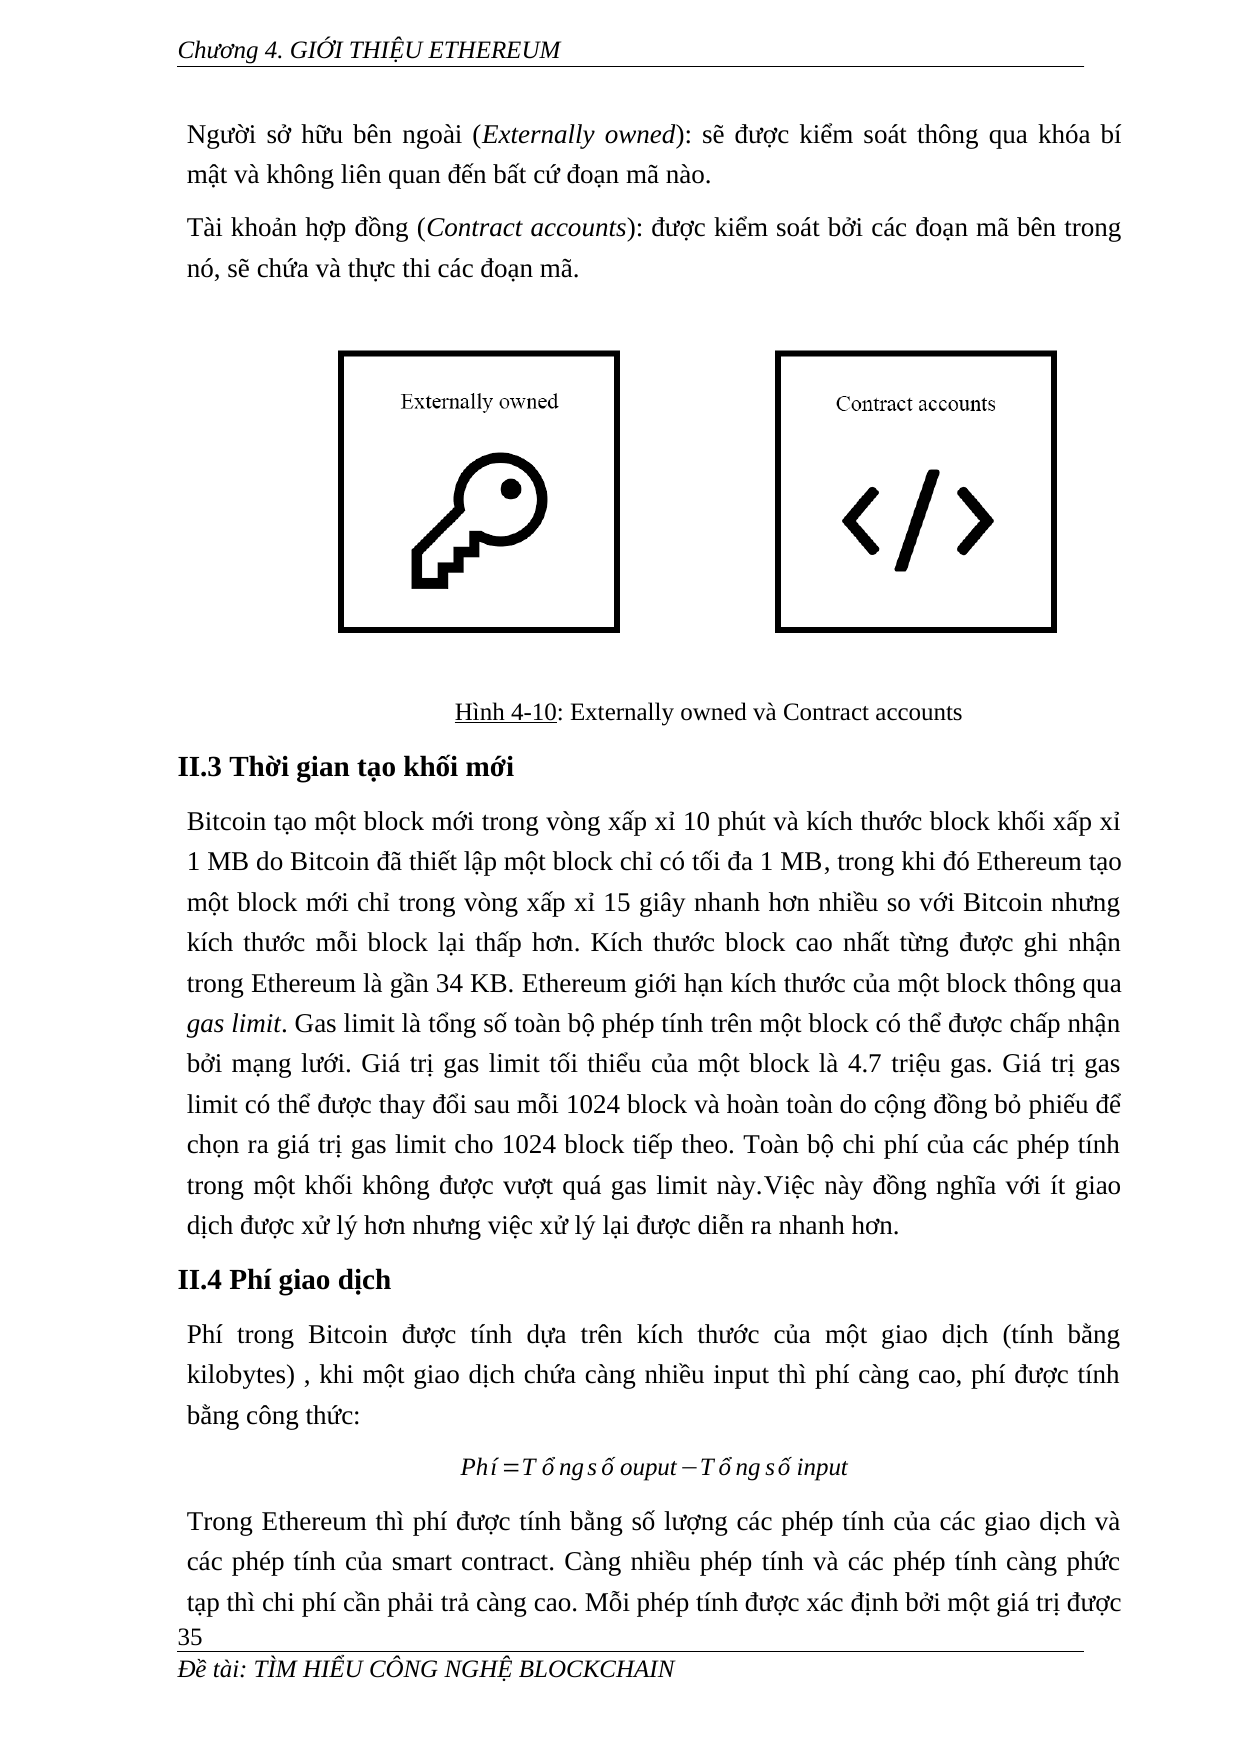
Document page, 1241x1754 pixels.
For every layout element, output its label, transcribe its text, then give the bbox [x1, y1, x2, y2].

subtitle Phí giao dịch [177, 1262, 1122, 1296]
text Phí trong Bitcoin được tính dựa trên kích thước của một giao dịch (tính bằng kilobytes) , khi một giao dịch chứa càng nhiều input thì phí càng cao, phí được tính bằng công thức: [187, 1318, 1122, 1430]
text Người sở hữu bên ngoài (Externally owned): sẽ được kiểm soát thông qua khóa bí mật và không liên quan đến bất cứ đoạn mã nào. [187, 118, 1122, 190]
text Tài khoản hợp đồng (Contract accounts): được kiểm soát bởi các đoạn mã bên trong nó, sẽ chứa và thực thi các đoạn mã. [187, 211, 1122, 283]
picture [236, 304, 1182, 688]
text Bitcoin tạo một block mới trong vòng xấp xỉ 10 phút và kích thước block khối xấp xỉ 1 MB do Bitcoin đã thiết lập một block chỉ có tối đa 1 MB, trong khi đó Ethereum tạo một block mới chỉ trong vòng xấp xỉ 15 giây nhanh hơn nhiều so với Bitcoin nhưng kích thước mỗi block lại thấp hơn. Kích thước block cao nhất từng được ghi nhận trong Ethereum là gần 34 KB. Ethereum giới hạn kích thước của một block thông qua gas limit. Gas limit là tổng số toàn bộ phép tính trên một block có thể được chấp nhận bởi mạng lưới. Giá trị gas limit tối thiểu của một block là 4.7 triệu gas. Giá trị gas limit có thể được thay đổi sau mỗi 1024 block và hoàn toàn do cộng đồng bỏ phiếu để chọn ra giá trị gas limit cho 1024 block tiếp theo. Toàn bộ chi phí của các phép tính trong một khối không được vượt quá gas limit này.Việc này đồng nghĩa với ít giao dịch được xử lý hơn nhưng việc xử lý lại được diễn ra nhanh hơn. [187, 805, 1122, 1240]
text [187, 1505, 1122, 1617]
